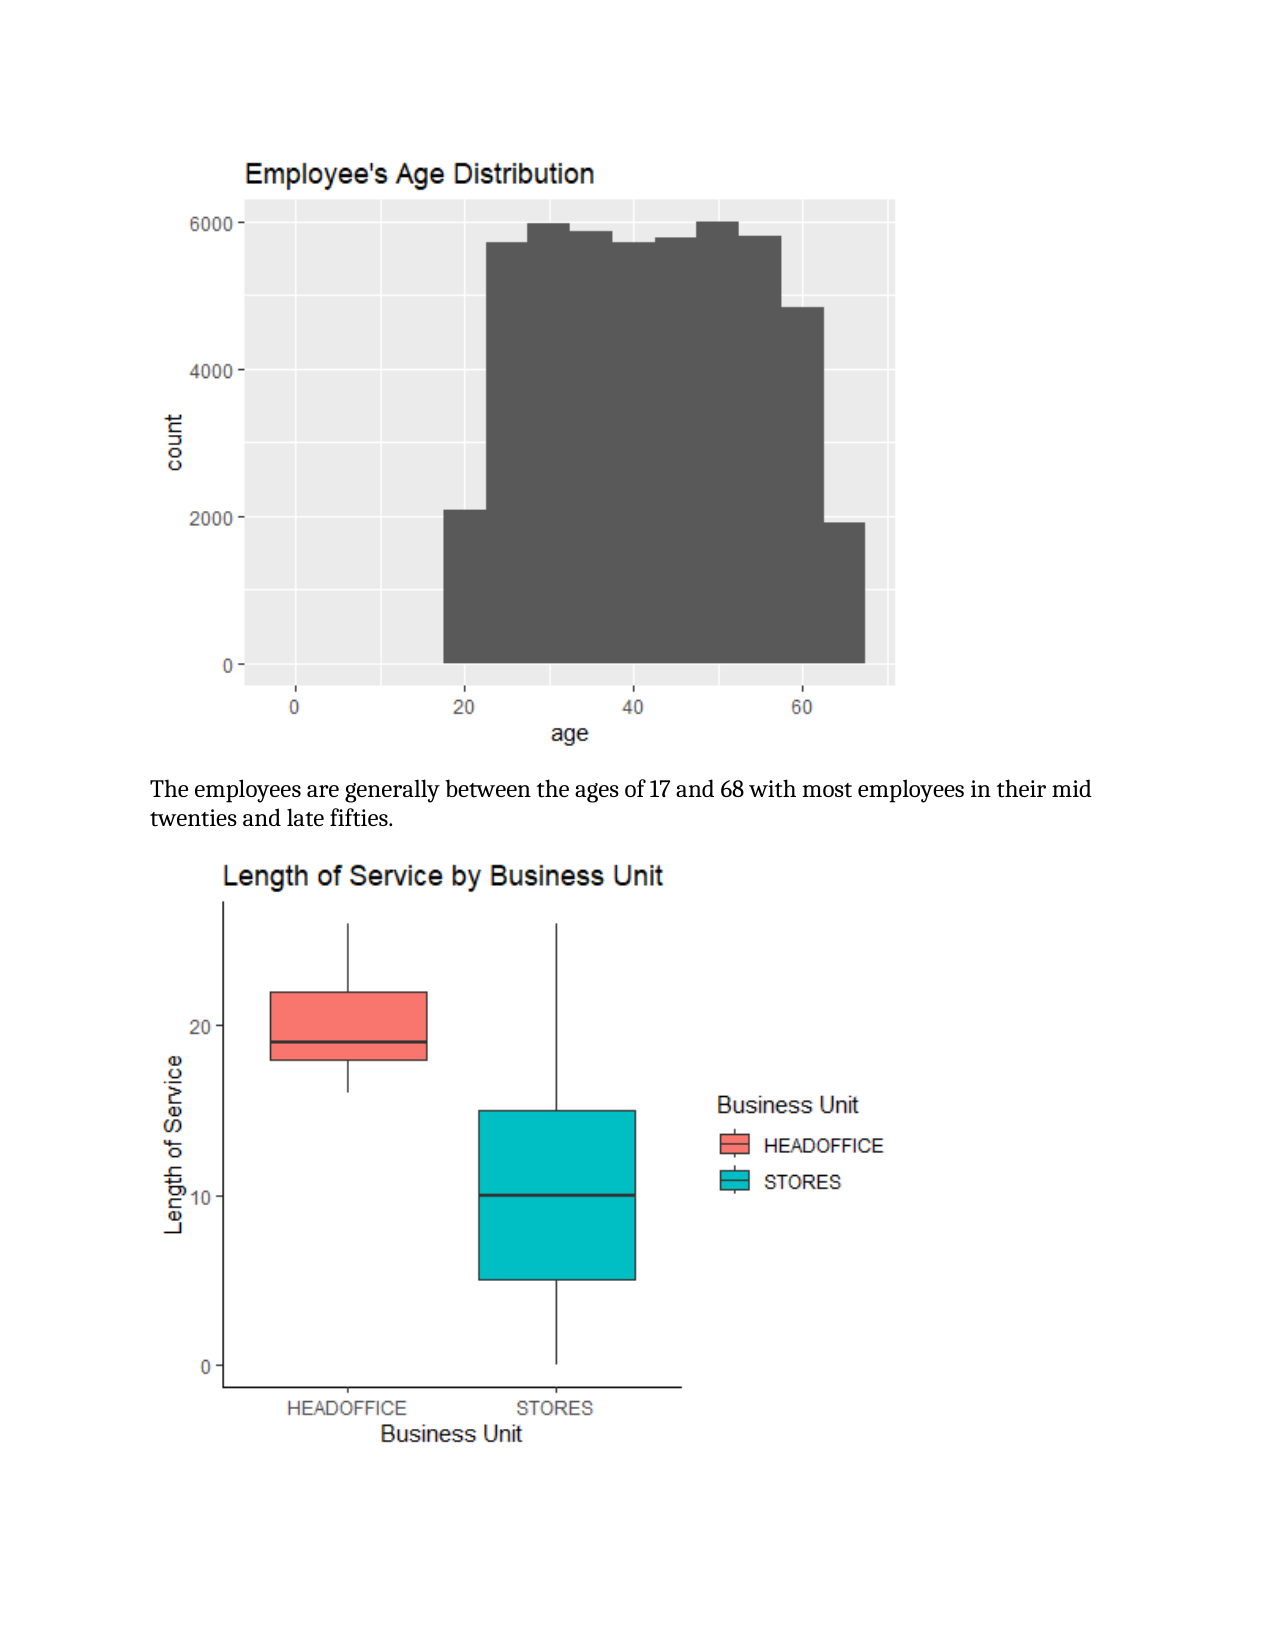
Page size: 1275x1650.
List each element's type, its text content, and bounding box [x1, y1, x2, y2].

picture [150, 851, 908, 1458]
text The employees are generally between the ages of 17 and 68 with most employees in their mid twenties and late fifties. [150, 775, 1125, 833]
picture [150, 150, 908, 757]
